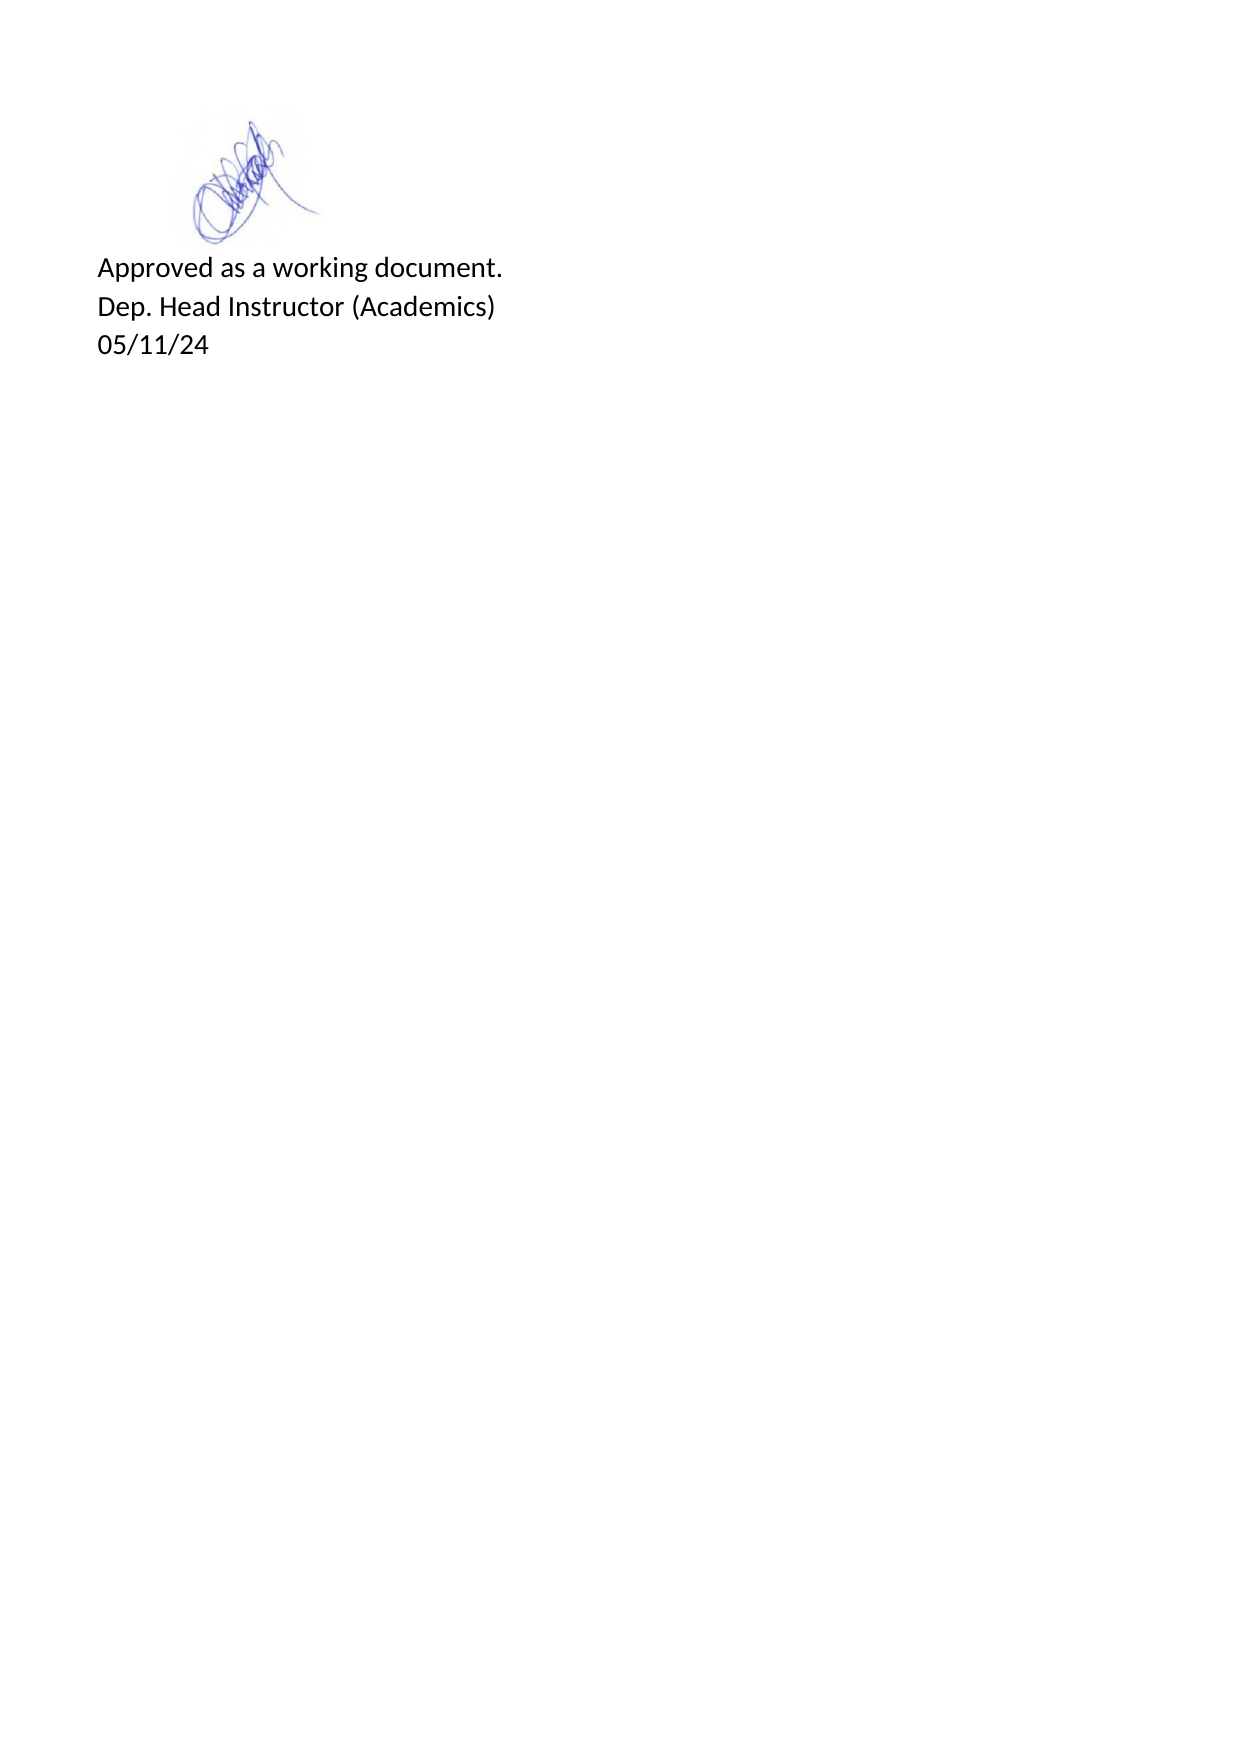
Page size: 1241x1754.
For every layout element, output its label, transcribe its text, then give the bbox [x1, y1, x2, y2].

text Approved as a working document. [97, 249, 1143, 285]
text 05/11/24 [97, 326, 1143, 362]
picture [172, 105, 328, 250]
text Dep. Head Instructor (Academics) [97, 288, 1143, 323]
